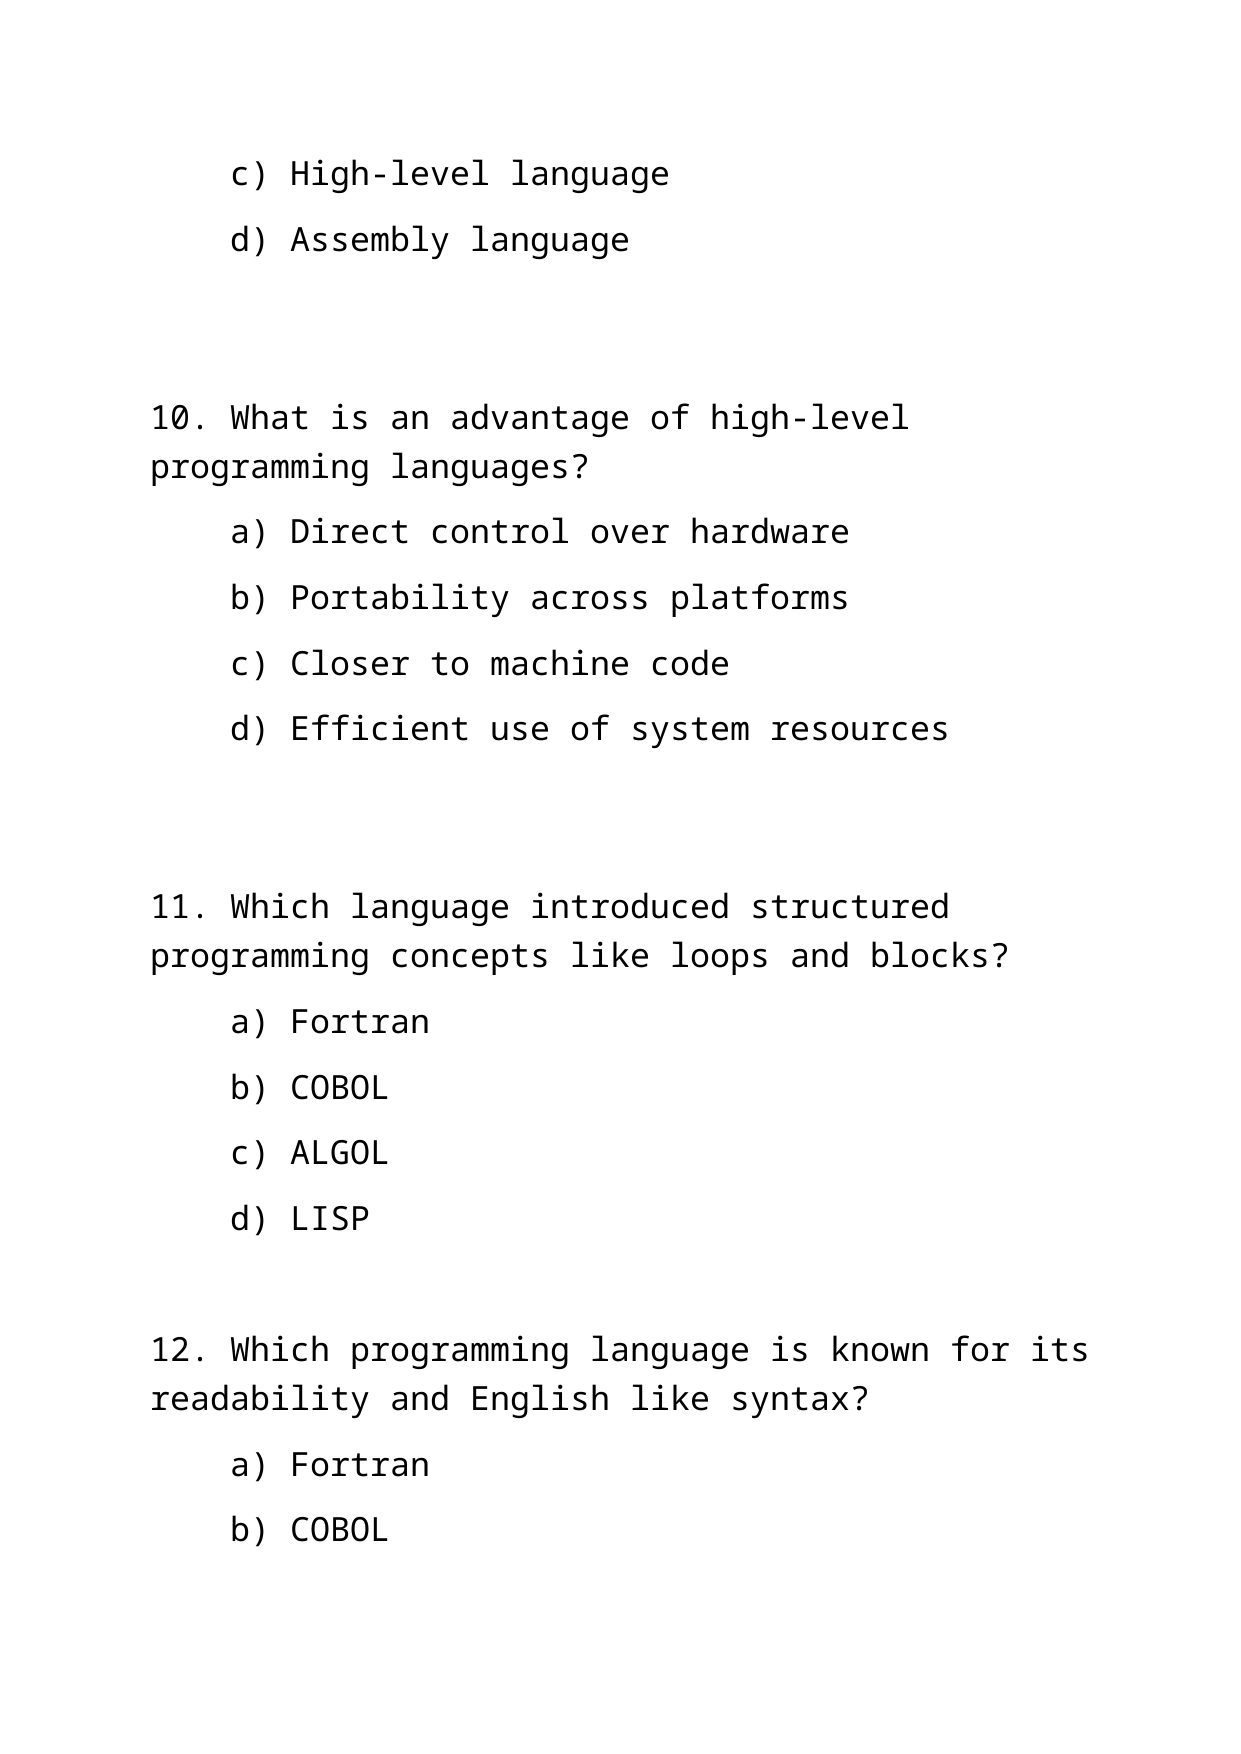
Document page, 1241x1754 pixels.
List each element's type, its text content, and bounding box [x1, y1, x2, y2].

text c) Closer to machine code [150, 639, 1090, 685]
text c) ALGOL [150, 1129, 1090, 1174]
text b) Portability across platforms [150, 574, 1090, 619]
text d) Assembly language [150, 216, 1090, 261]
text b) COBOL [150, 1063, 1090, 1109]
text 11. Which language introduced structured programming concepts like loops and blocks? [150, 883, 1090, 978]
text d) LISP [150, 1195, 1090, 1240]
text d) Efficient use of system resources [150, 705, 1090, 751]
text 10. What is an advantage of high-level programming languages? [150, 394, 1090, 488]
text a) Fortran [150, 1441, 1090, 1486]
text c) High-level language [150, 150, 1090, 195]
text a) Direct control over hardware [150, 508, 1090, 554]
text b) COBOL [150, 1506, 1090, 1552]
text 12. Which programming language is known for its readability and English like syntax? [150, 1326, 1090, 1420]
text a) Fortran [150, 998, 1090, 1043]
